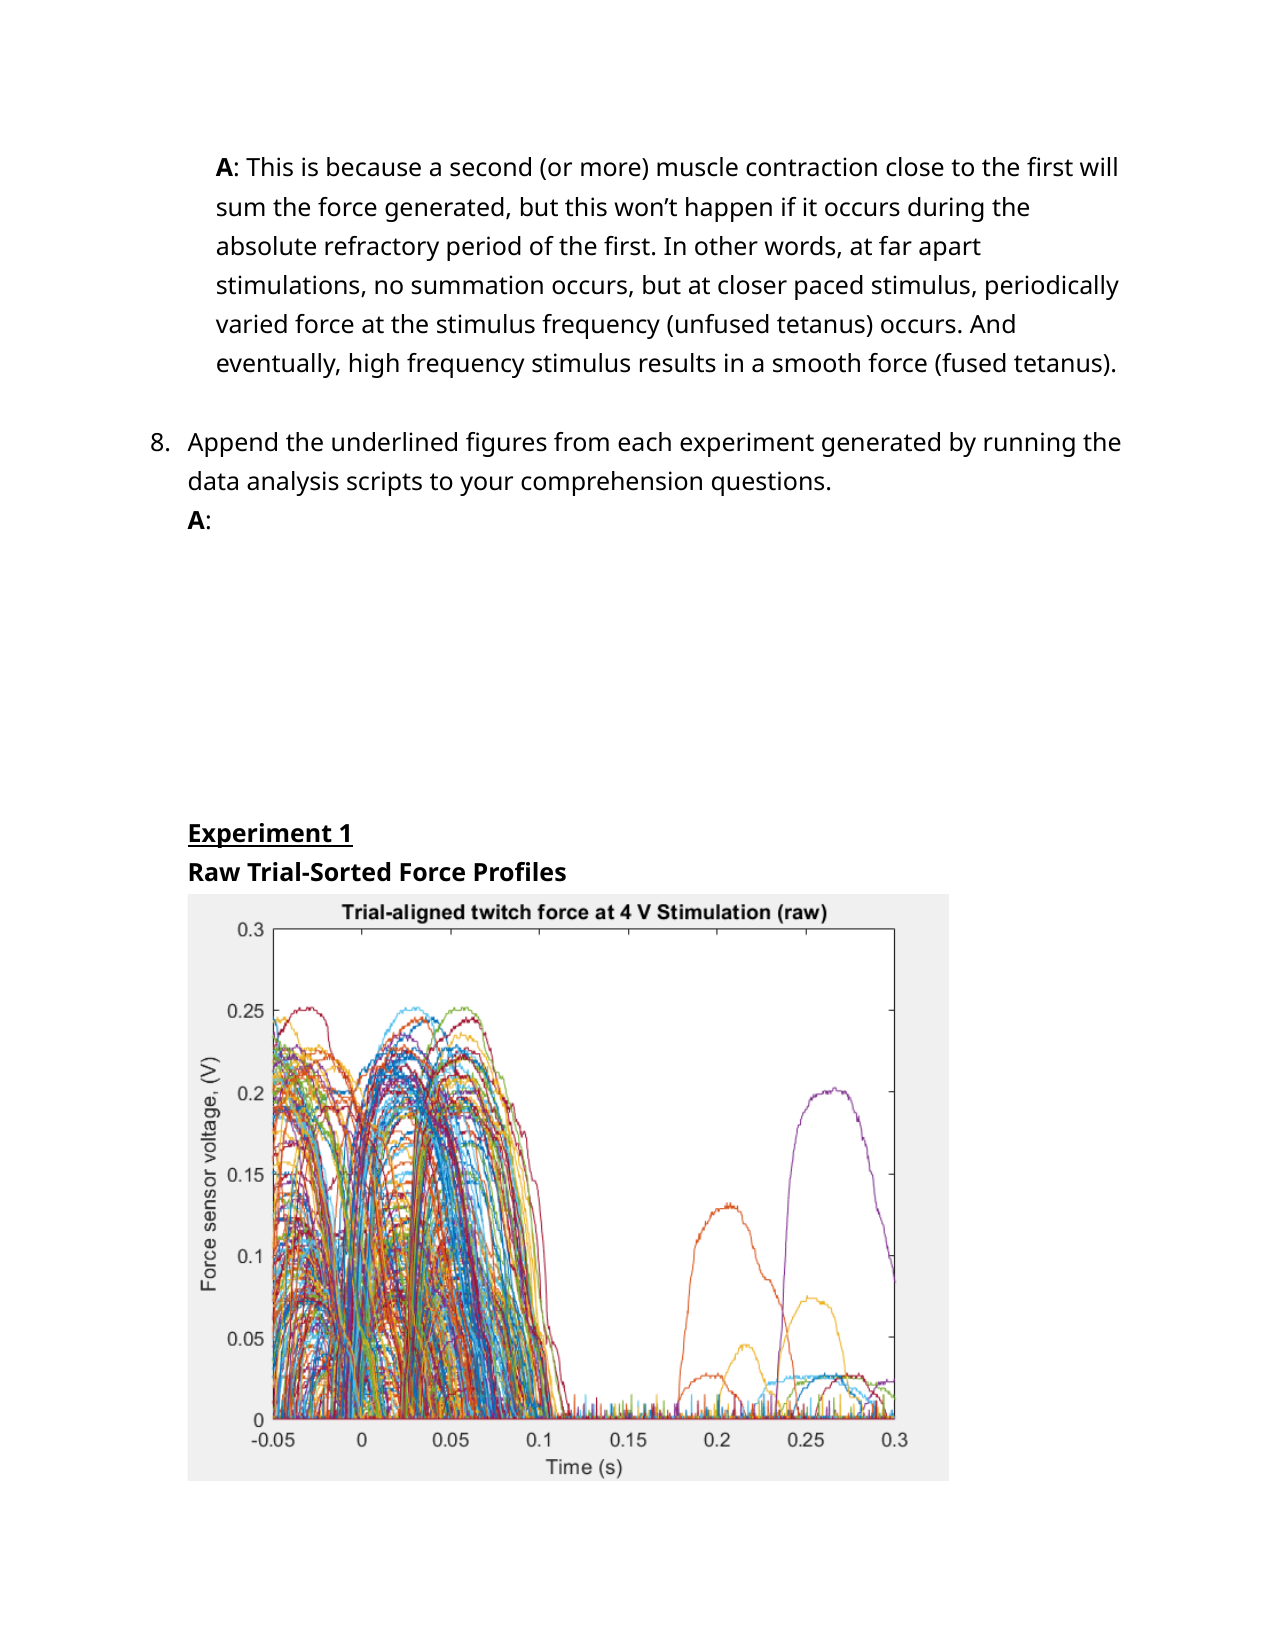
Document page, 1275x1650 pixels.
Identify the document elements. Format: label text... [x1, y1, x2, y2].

list Raw Trial-Sorted Force Profiles [187, 855, 1125, 889]
list A: This is because a second (or more) muscle contraction close to the first will sum the force generated, but this won’t happen if it occurs during the absolute refractory period of the first. In other words, at far apart stimulations, no summation occurs, but at closer paced stimulus, periodically varied force at the stimulus frequency (unfused tetanus) occurs. And eventually, high frequency stimulus results in a smooth force (fused tetanus). [216, 150, 1125, 380]
list Experiment 1 [187, 816, 1125, 850]
picture [187, 894, 949, 1481]
list A: [187, 502, 1125, 537]
list Append the underlined figures from each experiment generated by running the data analysis scripts to your comprehension questions. [150, 424, 1125, 497]
